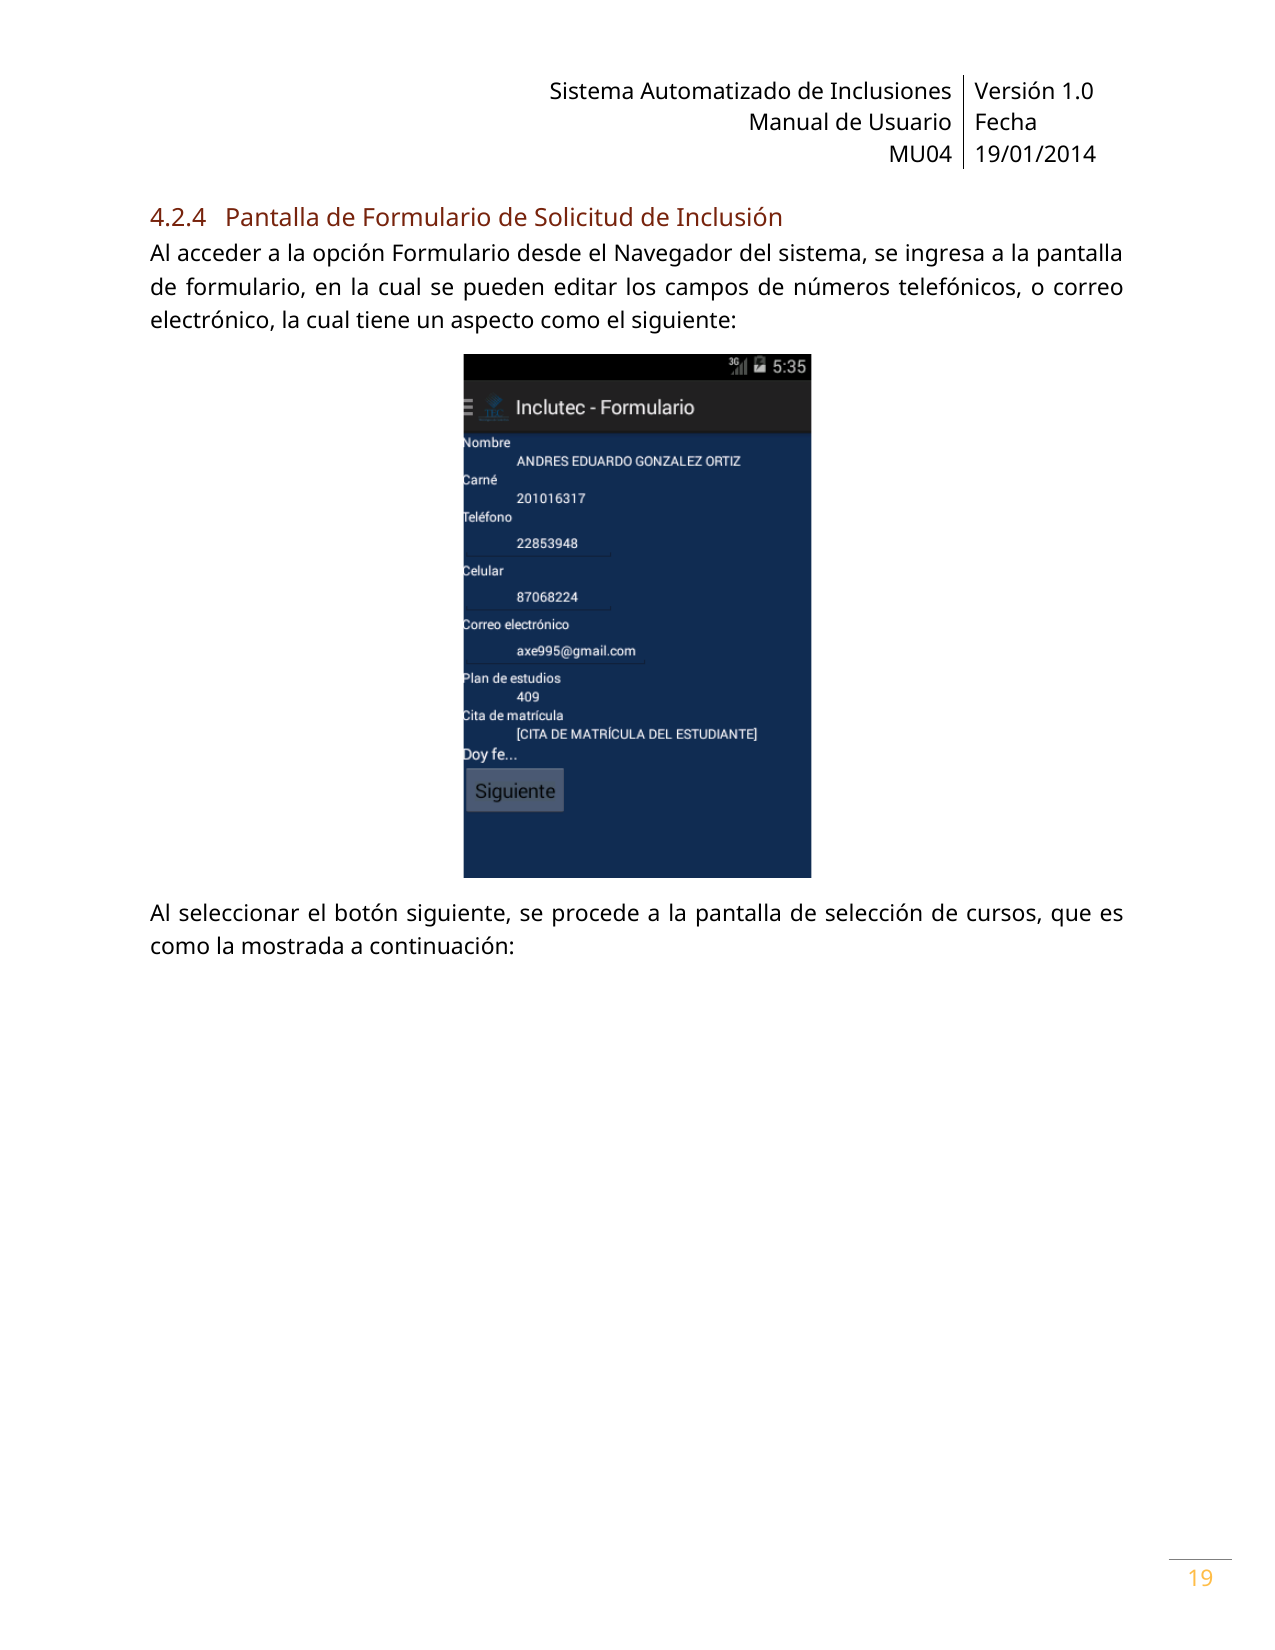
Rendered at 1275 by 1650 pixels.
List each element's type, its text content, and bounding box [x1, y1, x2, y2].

text Al seleccionar el botón siguiente, se procede a la pantalla de selección de cursos, que es como la mostrada a continuación: [150, 896, 1125, 961]
picture [463, 354, 812, 878]
text Al acceder a la opción Formulario desde el Navegador del sistema, se ingresa a la pantalla de formulario, en la cual se pueden editar los campos de números telefónicos, o correo electrónico, la cual tiene un aspecto como el siguiente: [150, 237, 1125, 336]
subtitle Pantalla de Formulario de Solicitud de Inclusión [150, 200, 1125, 234]
